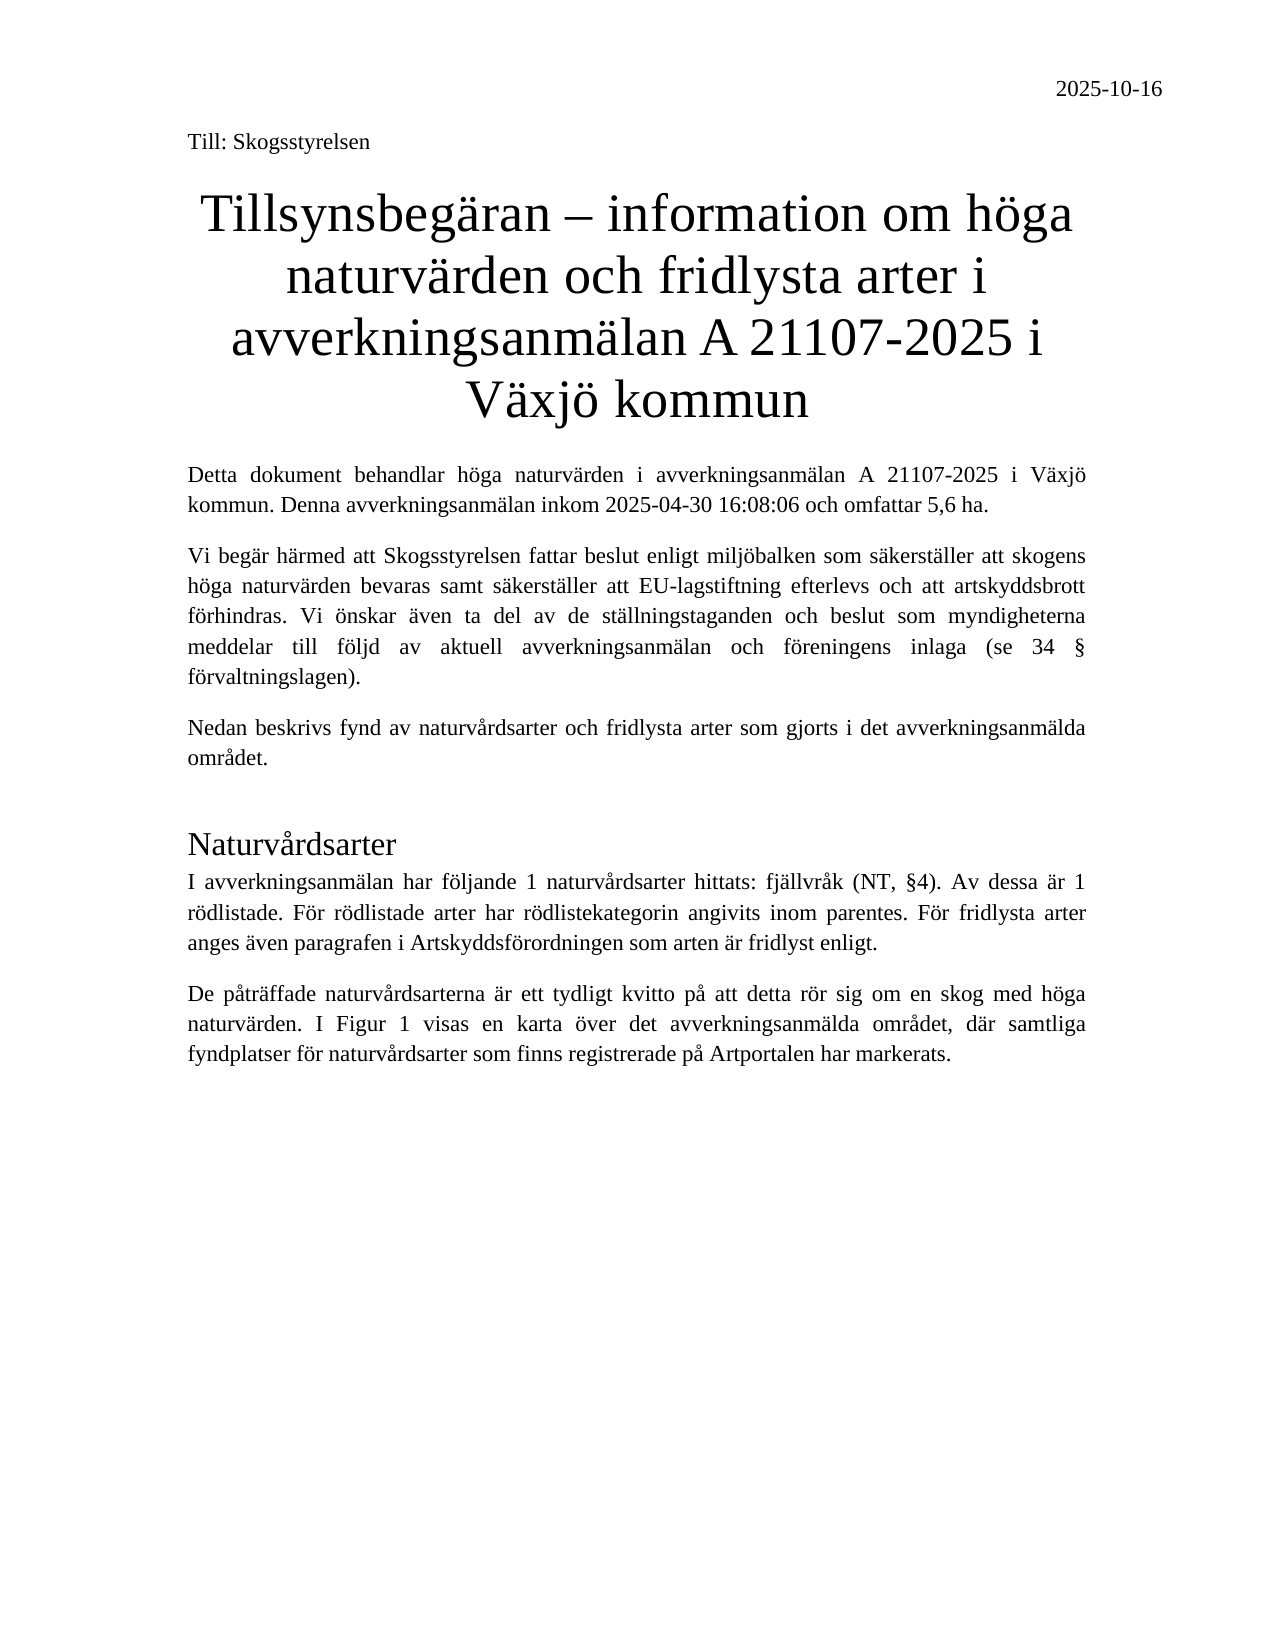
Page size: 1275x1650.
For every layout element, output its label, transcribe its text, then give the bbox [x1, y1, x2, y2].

text Vi begär härmed att Skogsstyrelsen fattar beslut enligt miljöbalken som säkerställer att skogens höga naturvärden bevaras samt säkerställer att EU-lagstiftning efterlevs och att artskyddsbrott förhindras. Vi önskar även ta del av de ställningstaganden och beslut som myndigheterna meddelar till följd av aktuell avverkningsanmälan och föreningens inlaga (se 34 § förvaltningslagen). [187, 542, 1087, 689]
text I avverkningsanmälan har följande 1 naturvårdsarter hittats: fjällvråk (NT, §4). Av dessa är 1 rödlistade. För rödlistade arter har rödlistekategorin angivits inom parentes. För fridlysta arter anges även paragrafen i Artskyddsförordningen som arten är fridlyst enligt. [187, 868, 1087, 955]
text Nedan beskrivs fynd av naturvårdsarter och fridlysta arter som gjorts i det avverkningsanmälda området. [187, 714, 1087, 771]
text Detta dokument behandlar höga naturvärden i avverkningsanmälan A 21107-2025 i Växjö kommun. Denna avverkningsanmälan inkom 2025-04-30 16:08:06 och omfattar 5,6 ha. [187, 461, 1087, 517]
title Tillsynsbegäran – information om höga naturvärden och fridlysta arter i avverkningsanmälan A 21107-2025 i Växjö kommun [187, 180, 1087, 429]
text De påträffade naturvårdsarterna är ett tydligt kvitto på att detta rör sig om en skog med höga naturvärden. I Figur 1 visas en karta över det avverkningsanmälda området, där samtliga fyndplatser för naturvårdsarter som finns registrerade på Artportalen har markerats. [187, 980, 1087, 1067]
subtitle Naturvårdsarter [187, 824, 1087, 863]
